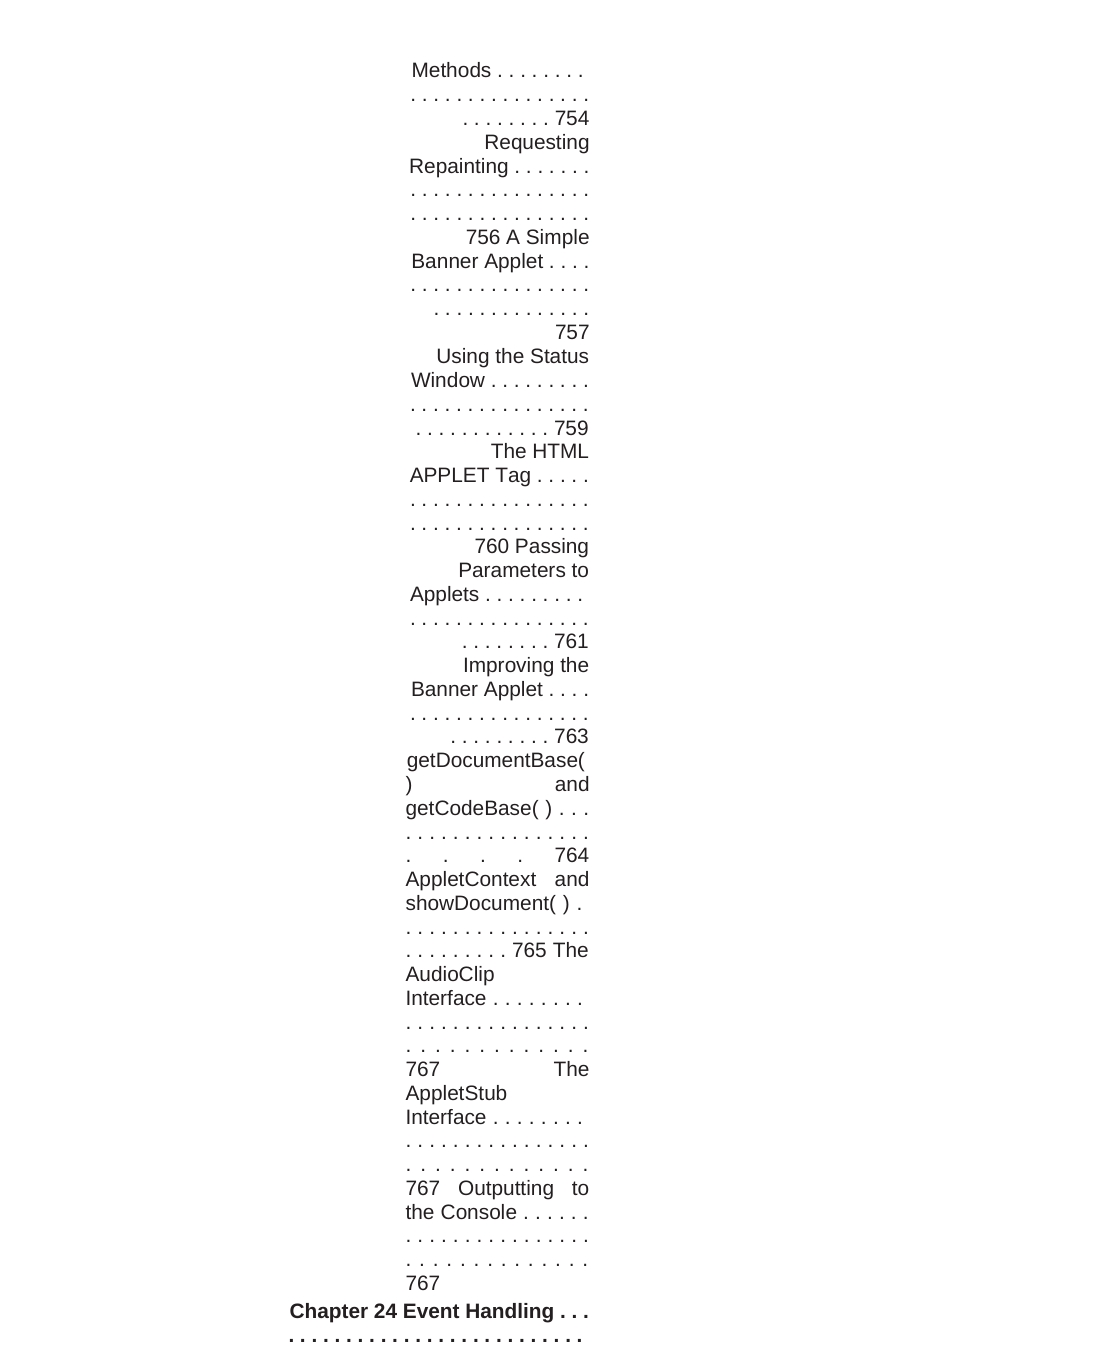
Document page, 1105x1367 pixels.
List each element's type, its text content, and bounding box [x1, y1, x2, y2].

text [284, 1299, 589, 1347]
text Using the Status Window . . . . . . . . . . . . . . . . . . . . . . . . . . . . . . . . . . . . . 759 The HTML APPLET Tag . . . . . . . . . . . . . . . . . . . . . . . . . . . . . . . . . . . . . 760 Passing Parameters to Applets . . . . . . . . . . . . . . . . . . . . . . . . . . . . . . . . . 761 Improving the Banner Applet . . . . . . . . . . . . . . . . . . . . . . . . . . . . . 763 [406, 344, 589, 748]
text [406, 59, 589, 344]
text getDocumentBase( ) and getCodeBase( ) . . . . . . . . . . . . . . . . . . . . . . . 764 AppletContext and showDocument( ) . . . . . . . . . . . . . . . . . . . . . . . . . . 765 The AudioClip Interface . . . . . . . . . . . . . . . . . . . . . . . . . . . . . . . . . . . . . 767 The AppletStub Interface . . . . . . . . . . . . . . . . . . . . . . . . . . . . . . . . . . . . . 767 Outputting to the Console . . . . . . . . . . . . . . . . . . . . . . . . . . . . . . . . . . . . 767 [405, 749, 589, 1295]
